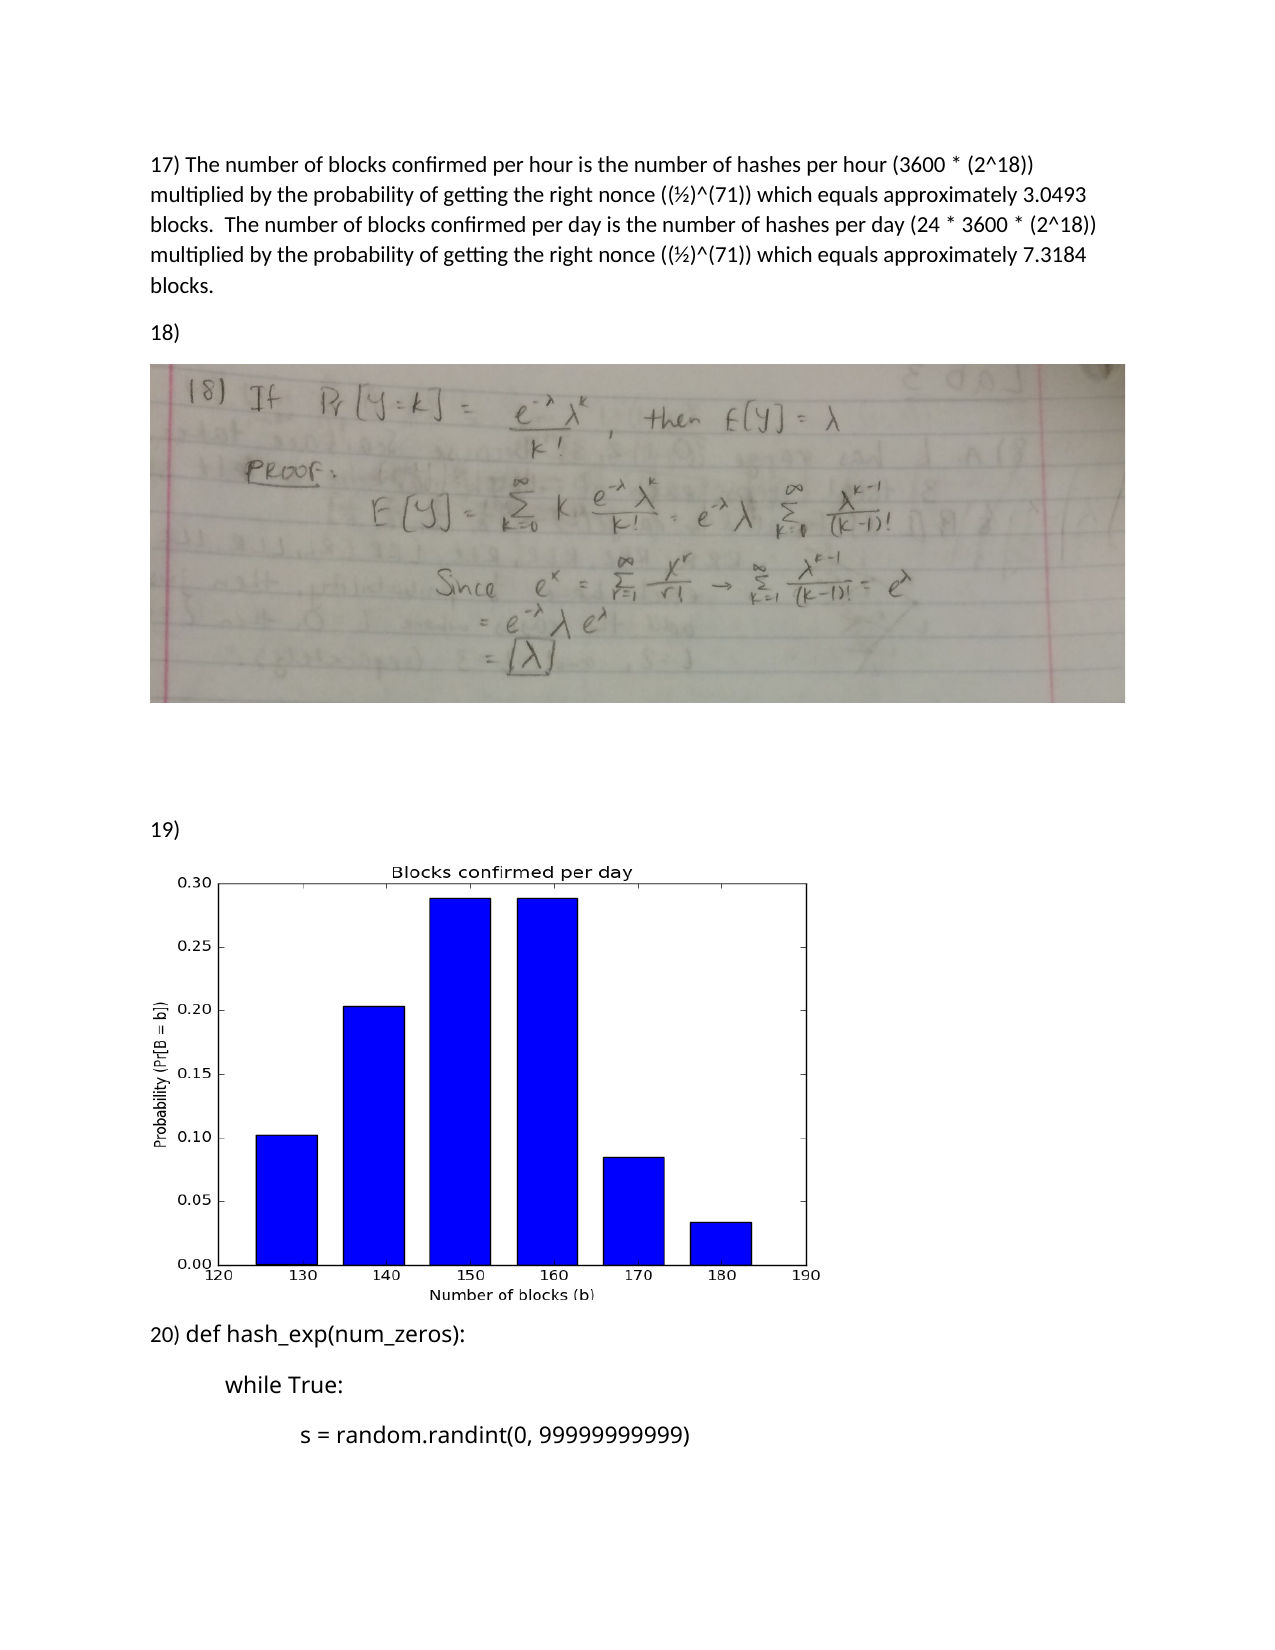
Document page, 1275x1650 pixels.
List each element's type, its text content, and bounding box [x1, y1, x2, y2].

text 17) The number of blocks confirmed per hour is the number of hashes per hour (3600 * (2^18)) multiplied by the probability of getting the right nonce ((½)^(71)) which equals approximately 3.0493 blocks. The number of blocks confirmed per day is the number of hashes per day (24 * 3600 * (2^18)) multiplied by the probability of getting the right nonce ((½)^(71)) which equals approximately 7.3184 blocks. [150, 150, 1125, 299]
text while True: [150, 1369, 1125, 1400]
picture [150, 364, 1125, 703]
text 19) [150, 815, 1125, 843]
text 20) def hash_exp(num_zeros): [150, 1318, 1125, 1349]
picture [150, 861, 821, 1300]
text s = random.randint(0, 99999999999) [150, 1419, 1125, 1450]
text 18) [150, 318, 1125, 346]
